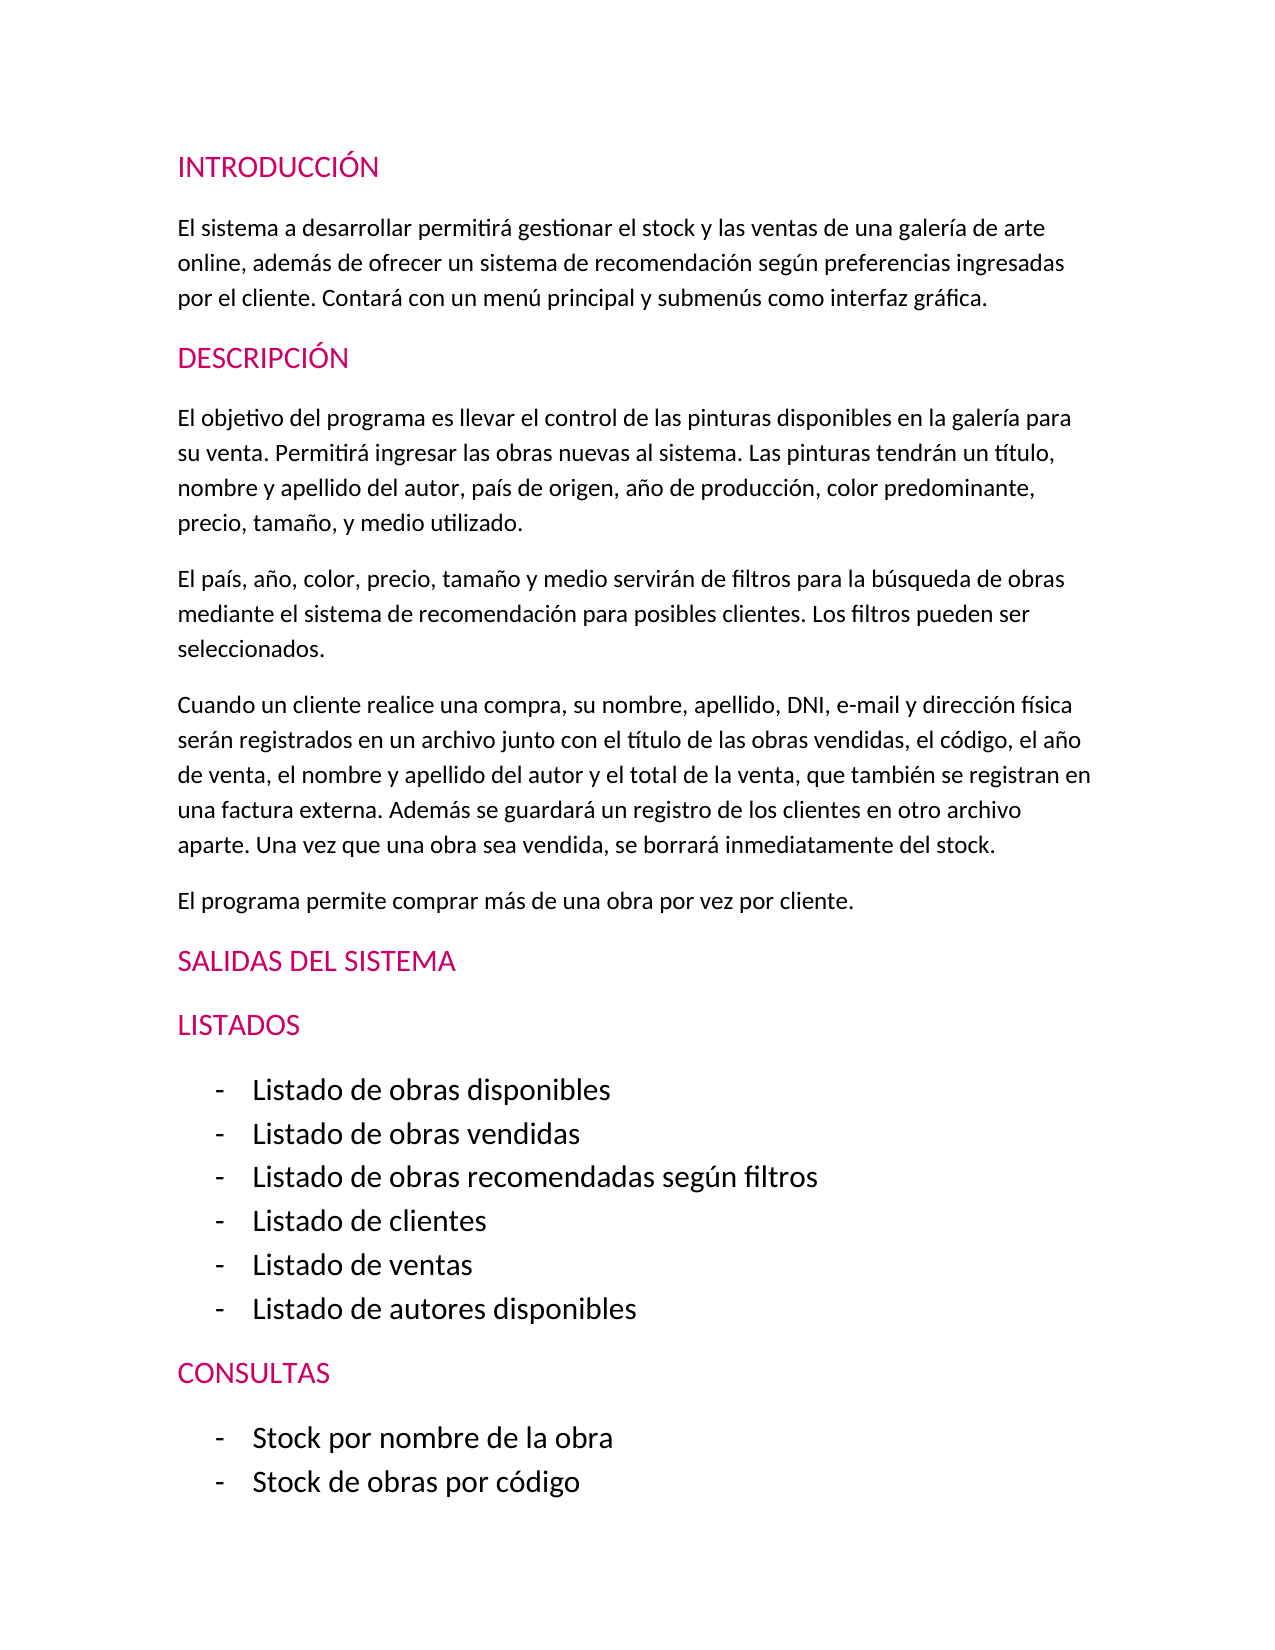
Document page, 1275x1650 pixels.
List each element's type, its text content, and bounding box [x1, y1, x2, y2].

list Listado de obras disponibles [215, 1070, 1098, 1108]
list Listado de obras recomendadas según filtros [215, 1158, 1098, 1196]
text INTRODUCCIÓN [177, 148, 1098, 186]
text DESCRIPCIÓN [177, 338, 1098, 376]
text LISTADOS [177, 1006, 1098, 1044]
list Stock por nombre de la obra [215, 1418, 1098, 1456]
text El país, año, color, precio, tamaño y medio servirán de filtros para la búsqueda de obras mediante el sistema de recomendación para posibles clientes. Los filtros pueden ser seleccionados. [177, 563, 1098, 664]
list Listado de clientes [215, 1201, 1098, 1239]
text El programa permite comprar más de una obra por vez por cliente. [177, 885, 1098, 916]
text El sistema a desarrollar permitirá gestionar el stock y las ventas de una galería de arte online, además de ofrecer un sistema de recomendación según preferencias ingresadas por el cliente. Contará con un menú principal y submenús como interfaz gráfica. [177, 212, 1098, 313]
text CONSULTAS [177, 1353, 1098, 1392]
list Stock de obras por código [215, 1462, 1098, 1500]
list Listado de ventas [215, 1245, 1098, 1283]
text Cuando un cliente realice una compra, su nombre, apellido, DNI, e-mail y dirección física serán registrados en un archivo junto con el título de las obras vendidas, el código, el año de venta, el nombre y apellido del autor y el total de la venta, que también se registran en una factura externa. Además se guardará un registro de los clientes en otro archivo aparte. Una vez que una obra sea vendida, se borrará inmediatamente del stock. [177, 689, 1098, 860]
list Listado de autores disponibles [215, 1289, 1098, 1327]
text SALIDAS DEL SISTEMA [177, 941, 1098, 979]
text El objetivo del programa es llevar el control de las pinturas disponibles en la galería para su venta. Permitirá ingresar las obras nuevas al sistema. Las pinturas tendrán un título, nombre y apellido del autor, país de origen, año de producción, color predominante, precio, tamaño, y medio utilizado. [177, 403, 1098, 538]
list Listado de obras vendidas [215, 1114, 1098, 1152]
